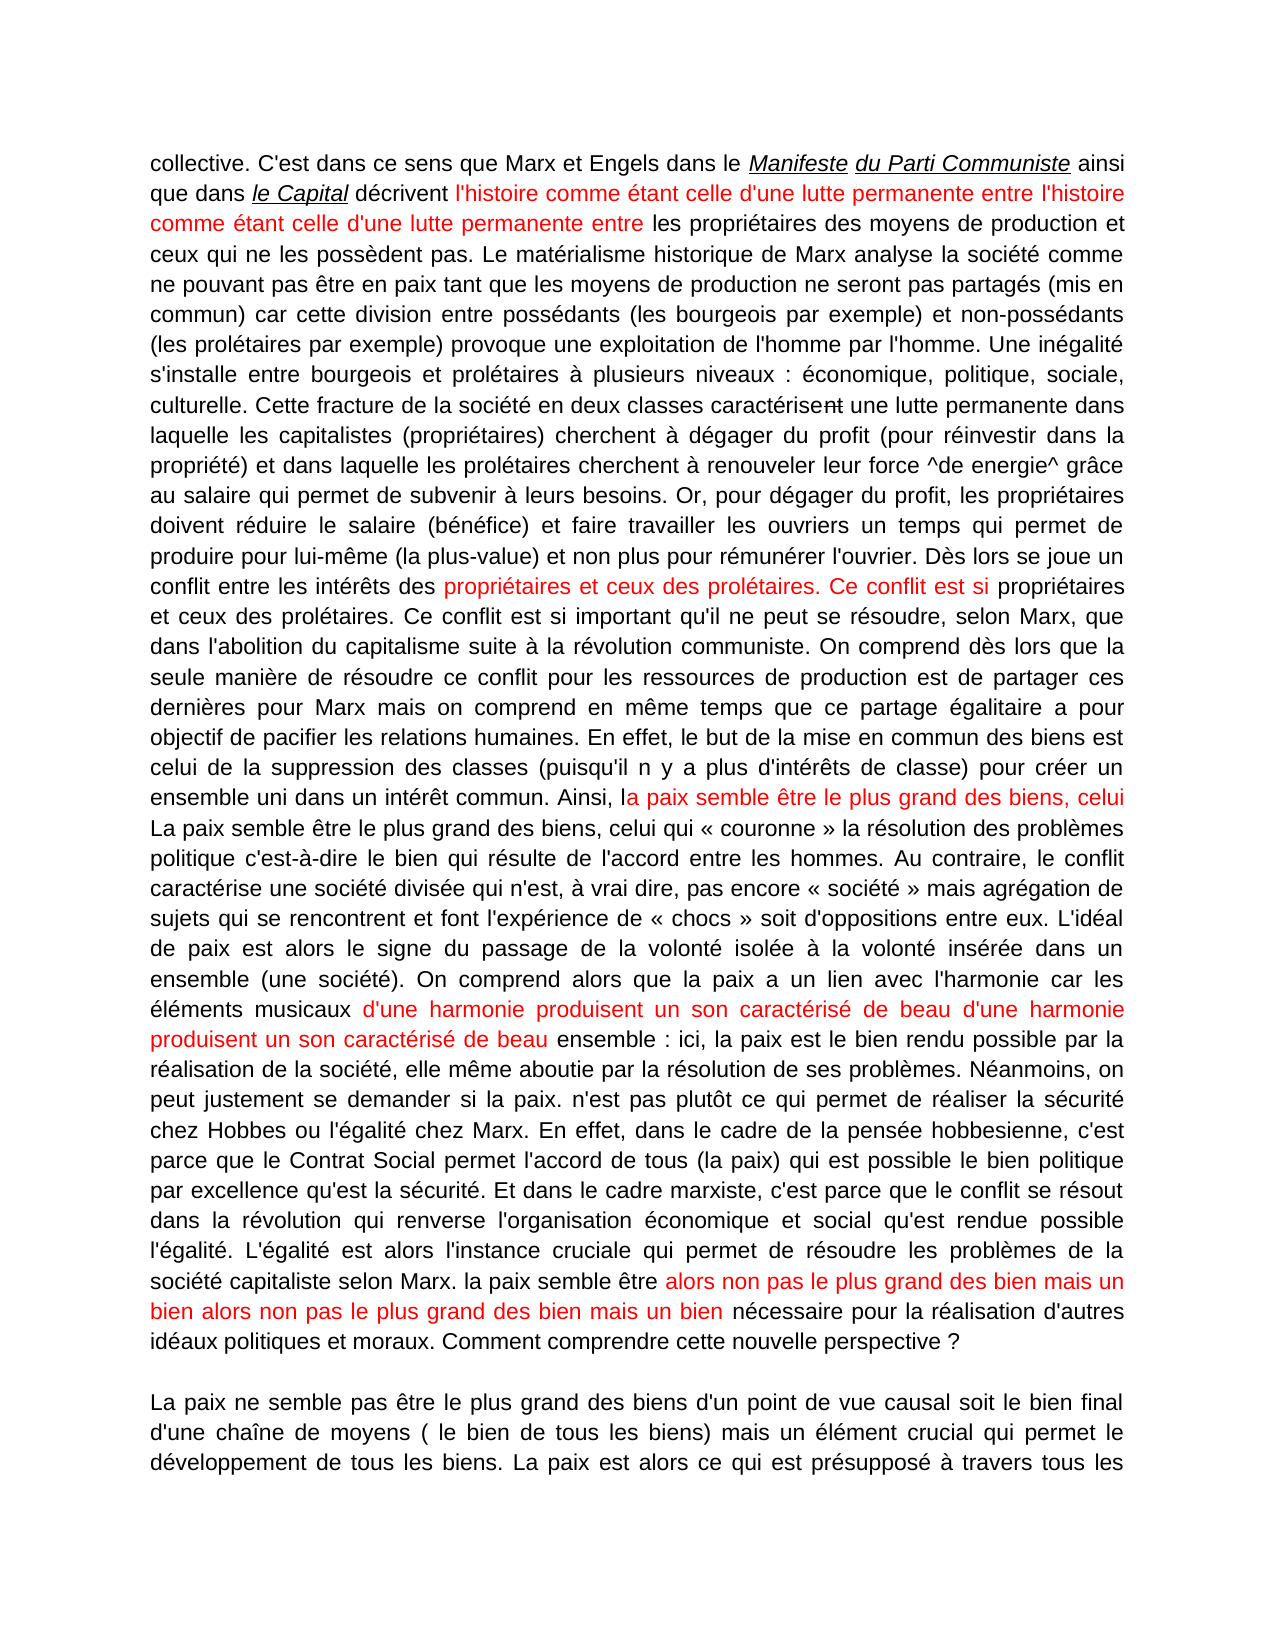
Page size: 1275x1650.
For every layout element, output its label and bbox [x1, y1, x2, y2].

text [150, 150, 1125, 1354]
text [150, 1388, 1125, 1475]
